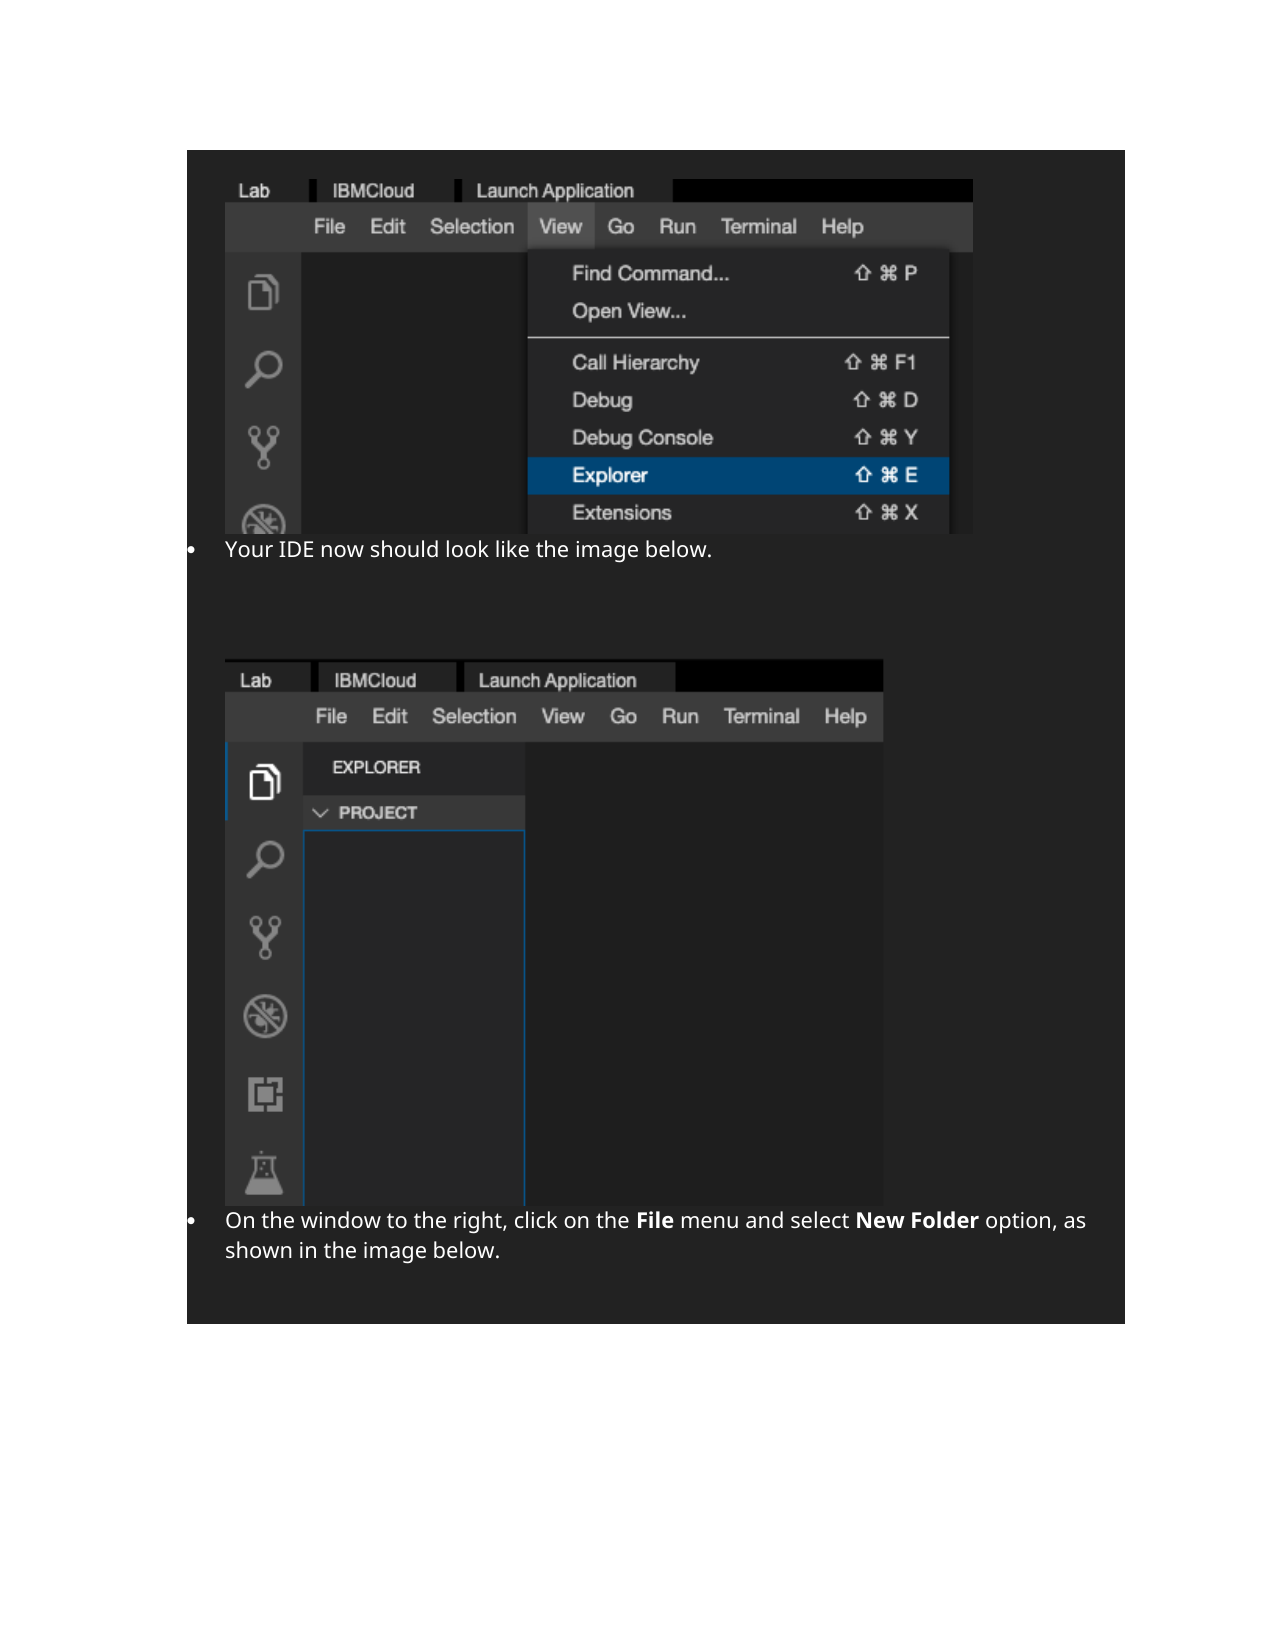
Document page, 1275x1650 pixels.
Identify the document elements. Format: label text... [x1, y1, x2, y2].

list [187, 1205, 1125, 1324]
picture [225, 179, 973, 534]
picture [225, 653, 884, 1206]
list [187, 150, 1125, 534]
